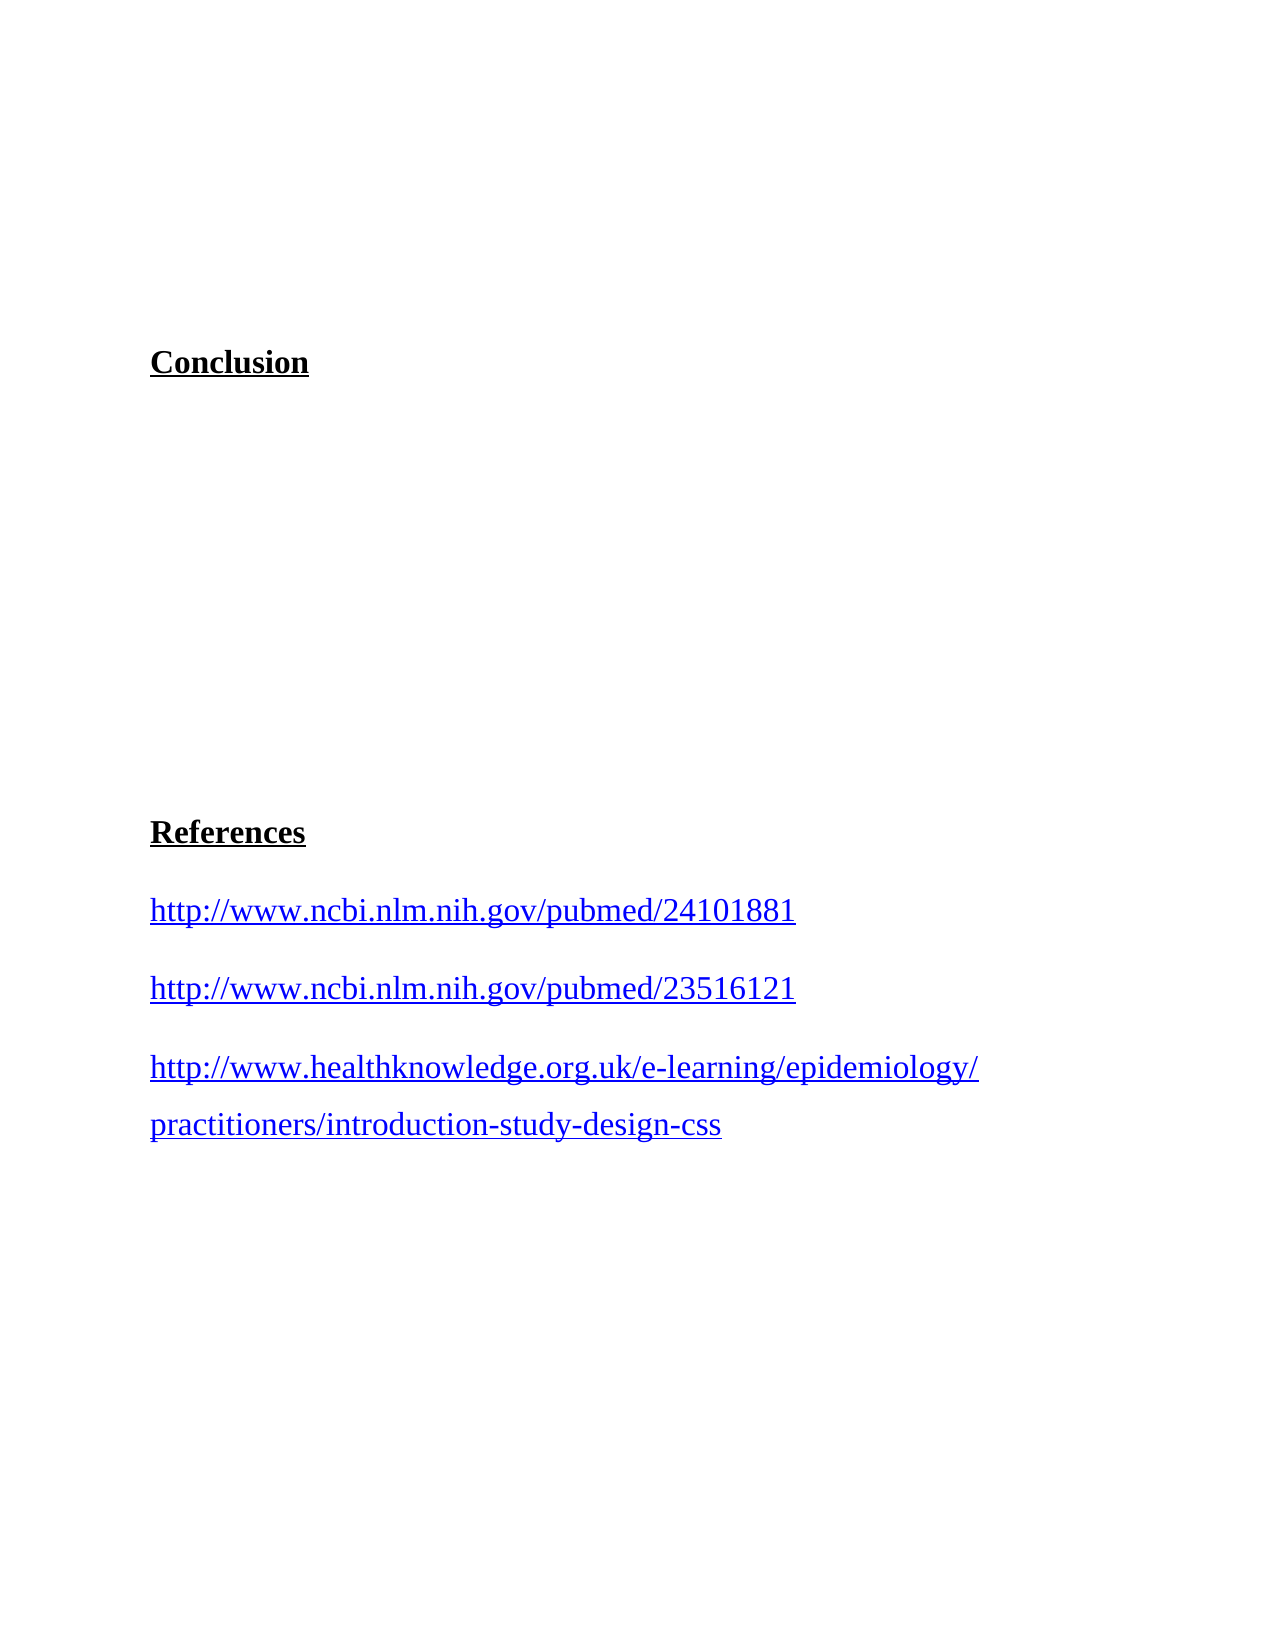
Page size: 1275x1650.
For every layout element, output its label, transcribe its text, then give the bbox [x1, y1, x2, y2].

text References [150, 812, 1125, 850]
text Conclusion [150, 342, 1125, 380]
text http://www.ncbi.nlm.nih.gov/pubmed/23516121 [150, 968, 1125, 1007]
text http://www.healthknowledge.org.uk/e-learning/epidemiology/practitioners/introduction-study-design-css [150, 1047, 1125, 1143]
text http://www.ncbi.nlm.nih.gov/pubmed/24101881 [150, 890, 1125, 928]
